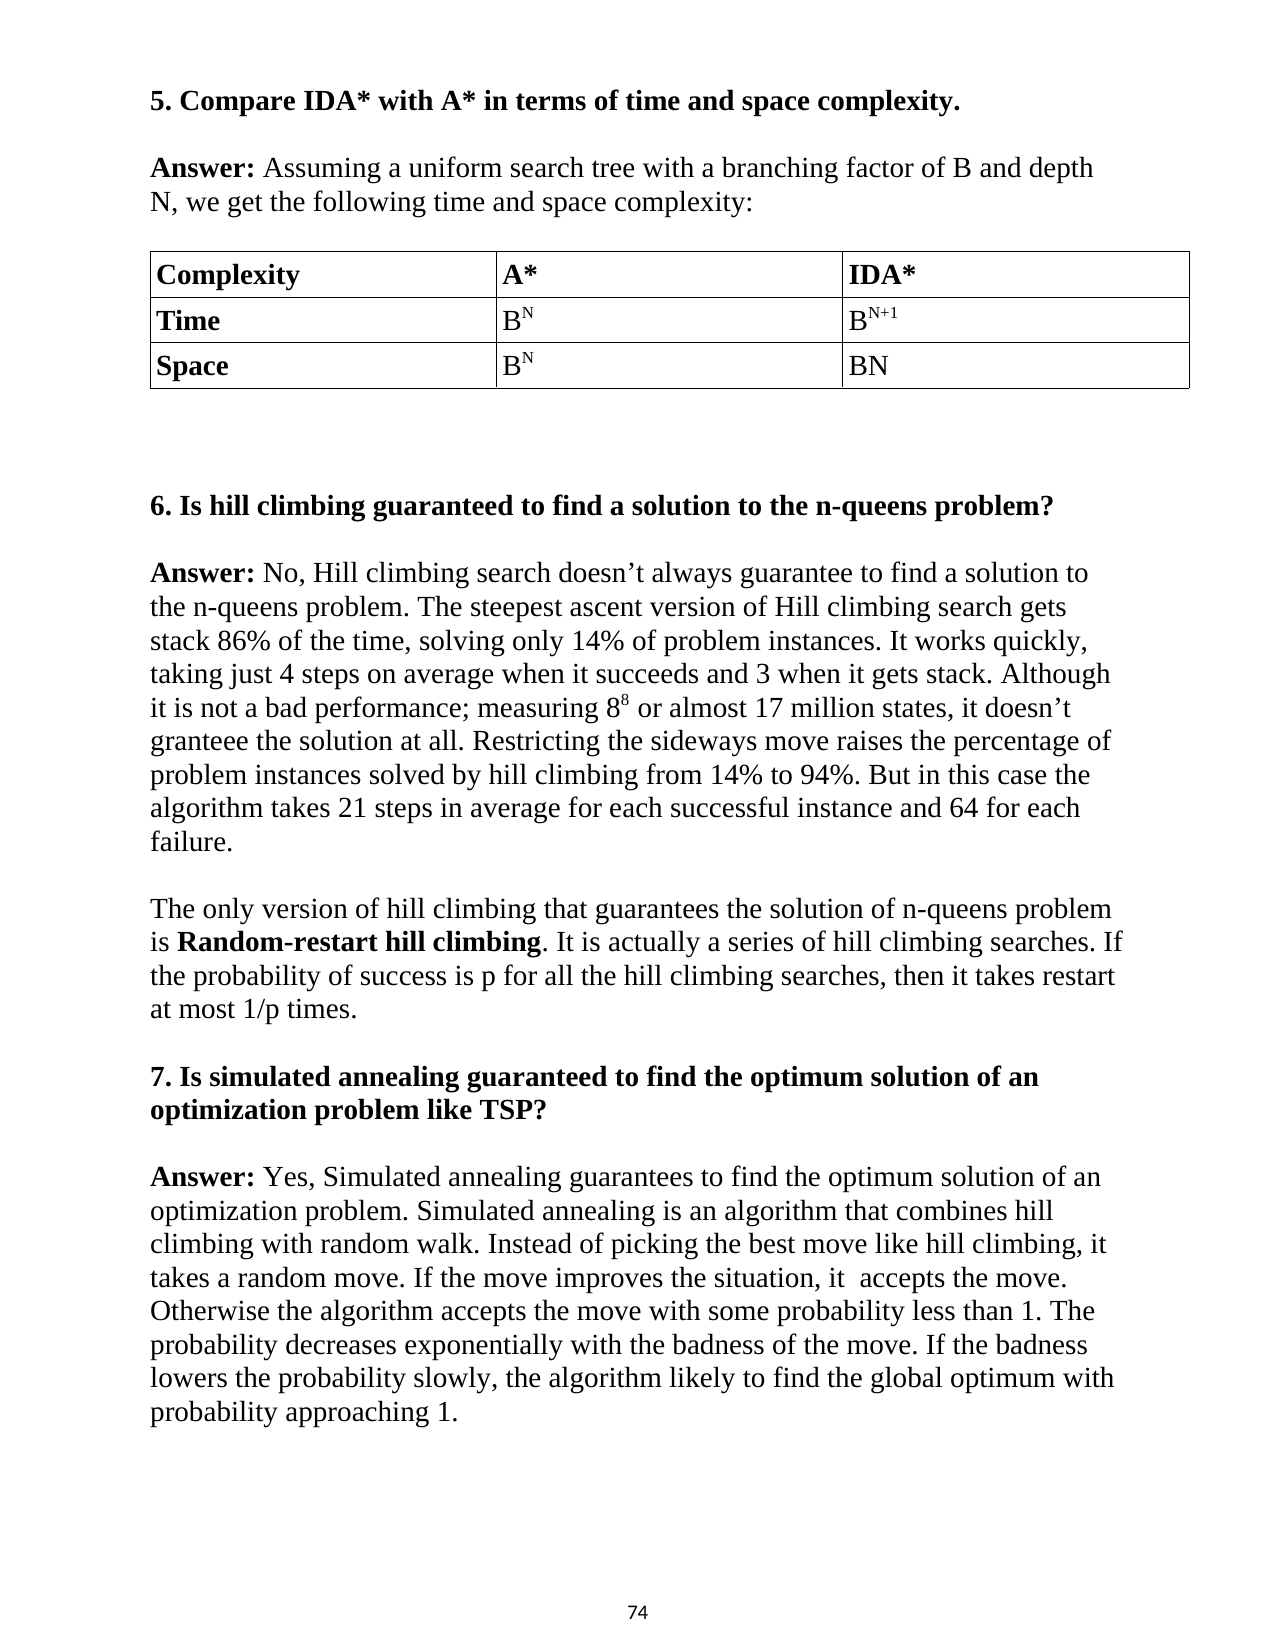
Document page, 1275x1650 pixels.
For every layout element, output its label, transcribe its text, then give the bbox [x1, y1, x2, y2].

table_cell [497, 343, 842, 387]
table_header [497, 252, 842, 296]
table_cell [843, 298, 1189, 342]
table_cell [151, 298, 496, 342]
text 6. Is hill climbing guaranteed to find a solution to the n-queens problem? [150, 488, 1125, 522]
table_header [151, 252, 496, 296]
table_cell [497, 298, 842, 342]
text 5. Compare IDA* with A* in terms of time and space complexity. [150, 83, 1125, 117]
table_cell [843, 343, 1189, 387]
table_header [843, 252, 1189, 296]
text Answer: Assuming a uniform search tree with a branching factor of B and depth N, we get the following time and space complexity: [150, 150, 1125, 217]
text Answer: No, Hill climbing search doesn’t always guarantee to find a solution to the n-queens problem. The steepest ascent version of Hill climbing search gets stack 86% of the time, solving only 14% of problem instances. It works quickly, taking just 4 steps on average when it succeeds and 3 when it gets stack. Although it is not a bad performance; measuring 88 or almost 17 million states, it doesn’t granteee the solution at all. Restricting the sideways move raises the percentage of problem instances solved by hill climbing from 14% to 94%. But in this case the algorithm takes 21 steps in average for each successful instance and 64 for each failure. [150, 556, 1125, 857]
text 7. Is simulated annealing guaranteed to find the optimum solution of an optimization problem like TSP? [150, 1059, 1125, 1126]
text Answer: Yes, Simulated annealing guarantees to find the optimum solution of an optimization problem. Simulated annealing is an algorithm that combines hill climbing with random walk. Instead of picking the best move like hill climbing, it takes a random move. If the move improves the situation, it accepts the move. Otherwise the algorithm accepts the move with some probability less than 1. The probability decreases exponentially with the badness of the move. If the badness lowers the probability slowly, the algorithm likely to find the global optimum with probability approaching 1. [150, 1159, 1125, 1428]
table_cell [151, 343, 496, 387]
text The only version of hill climbing that guarantees the solution of n-queens problem is Random-restart hill climbing. It is actually a series of hill climbing searches. If the probability of success is p for all the hill climbing searches, then it takes restart at most 1/p times. [150, 891, 1125, 1025]
